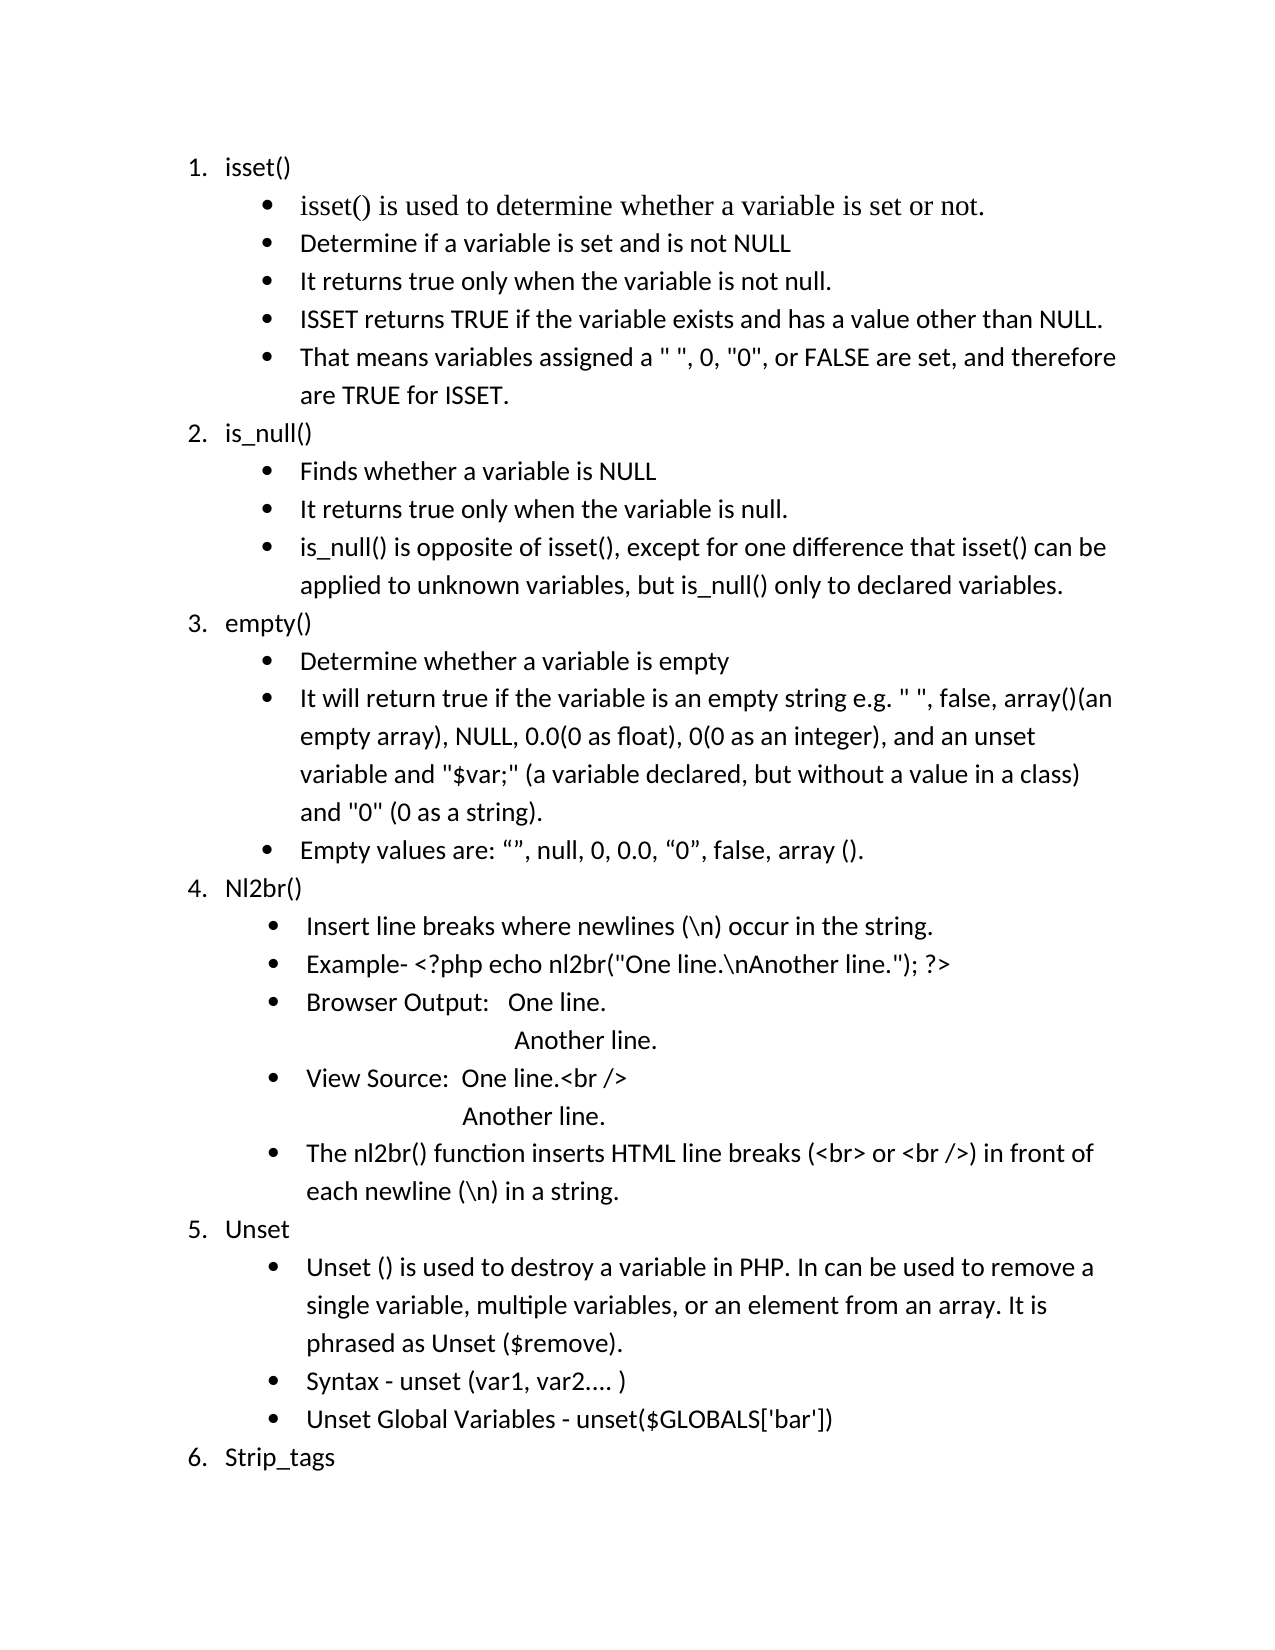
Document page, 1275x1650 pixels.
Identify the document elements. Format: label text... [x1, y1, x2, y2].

list is_null() [187, 416, 1125, 449]
list It will return true if the variable is an empty string e.g. " ", false, array()(an empty array), NULL, 0.0(0 as float), 0(0 as an integer), and an unset variable and "$var;" (a variable declared, but without a value in a class) and "0" (0 as a string). [262, 682, 1125, 828]
list Nl2br() [187, 871, 1125, 904]
list Another line. [381, 1099, 1125, 1132]
list It returns true only when the variable is null. [262, 492, 1125, 525]
list Finds whether a variable is NULL [262, 454, 1125, 487]
list Browser Output: One line. [269, 985, 1125, 1018]
list isset() [187, 150, 1125, 183]
list Unset [187, 1212, 1125, 1245]
list It returns true only when the variable is not null. [262, 264, 1125, 297]
list isset() is used to determine whether a variable is set or not. [262, 188, 1125, 222]
list is_null() is opposite of isset(), except for one difference that isset() can be applied to unknown variables, but is_null() only to declared variables. [262, 530, 1125, 601]
list Another line. [306, 1023, 1125, 1056]
list View Source: One line.<br /> [269, 1061, 1125, 1094]
list Syntax - unset (var1, var2.... ) [269, 1364, 1125, 1397]
list Determine if a variable is set and is not NULL [262, 227, 1125, 259]
list That means variables assigned a " ", 0, "0", or FALSE are set, and therefore are TRUE for ISSET. [262, 340, 1125, 411]
list Determine whether a variable is empty [262, 644, 1125, 677]
list Empty values are: “”, null, 0, 0.0, “0”, false, array (). [262, 833, 1125, 866]
list ISSET returns TRUE if the variable exists and has a value other than NULL. [262, 302, 1125, 335]
list empty() [187, 606, 1125, 639]
list Unset Global Variables - unset($GLOBALS['bar']) [269, 1402, 1125, 1435]
list Unset () is used to destroy a variable in PHP. In can be used to remove a single variable, multiple variables, or an element from an array. It is phrased as Unset ($remove). [269, 1250, 1125, 1359]
list The nl2br() function inserts HTML line breaks (<br> or <br />) in front of each newline (\n) in a string. [269, 1137, 1125, 1207]
list Insert line breaks where newlines (\n) occur in the string. [269, 909, 1125, 942]
list Example- <?php echo nl2br("One line.\nAnother line."); ?> [269, 947, 1125, 980]
list Strip_tags [187, 1440, 1125, 1473]
